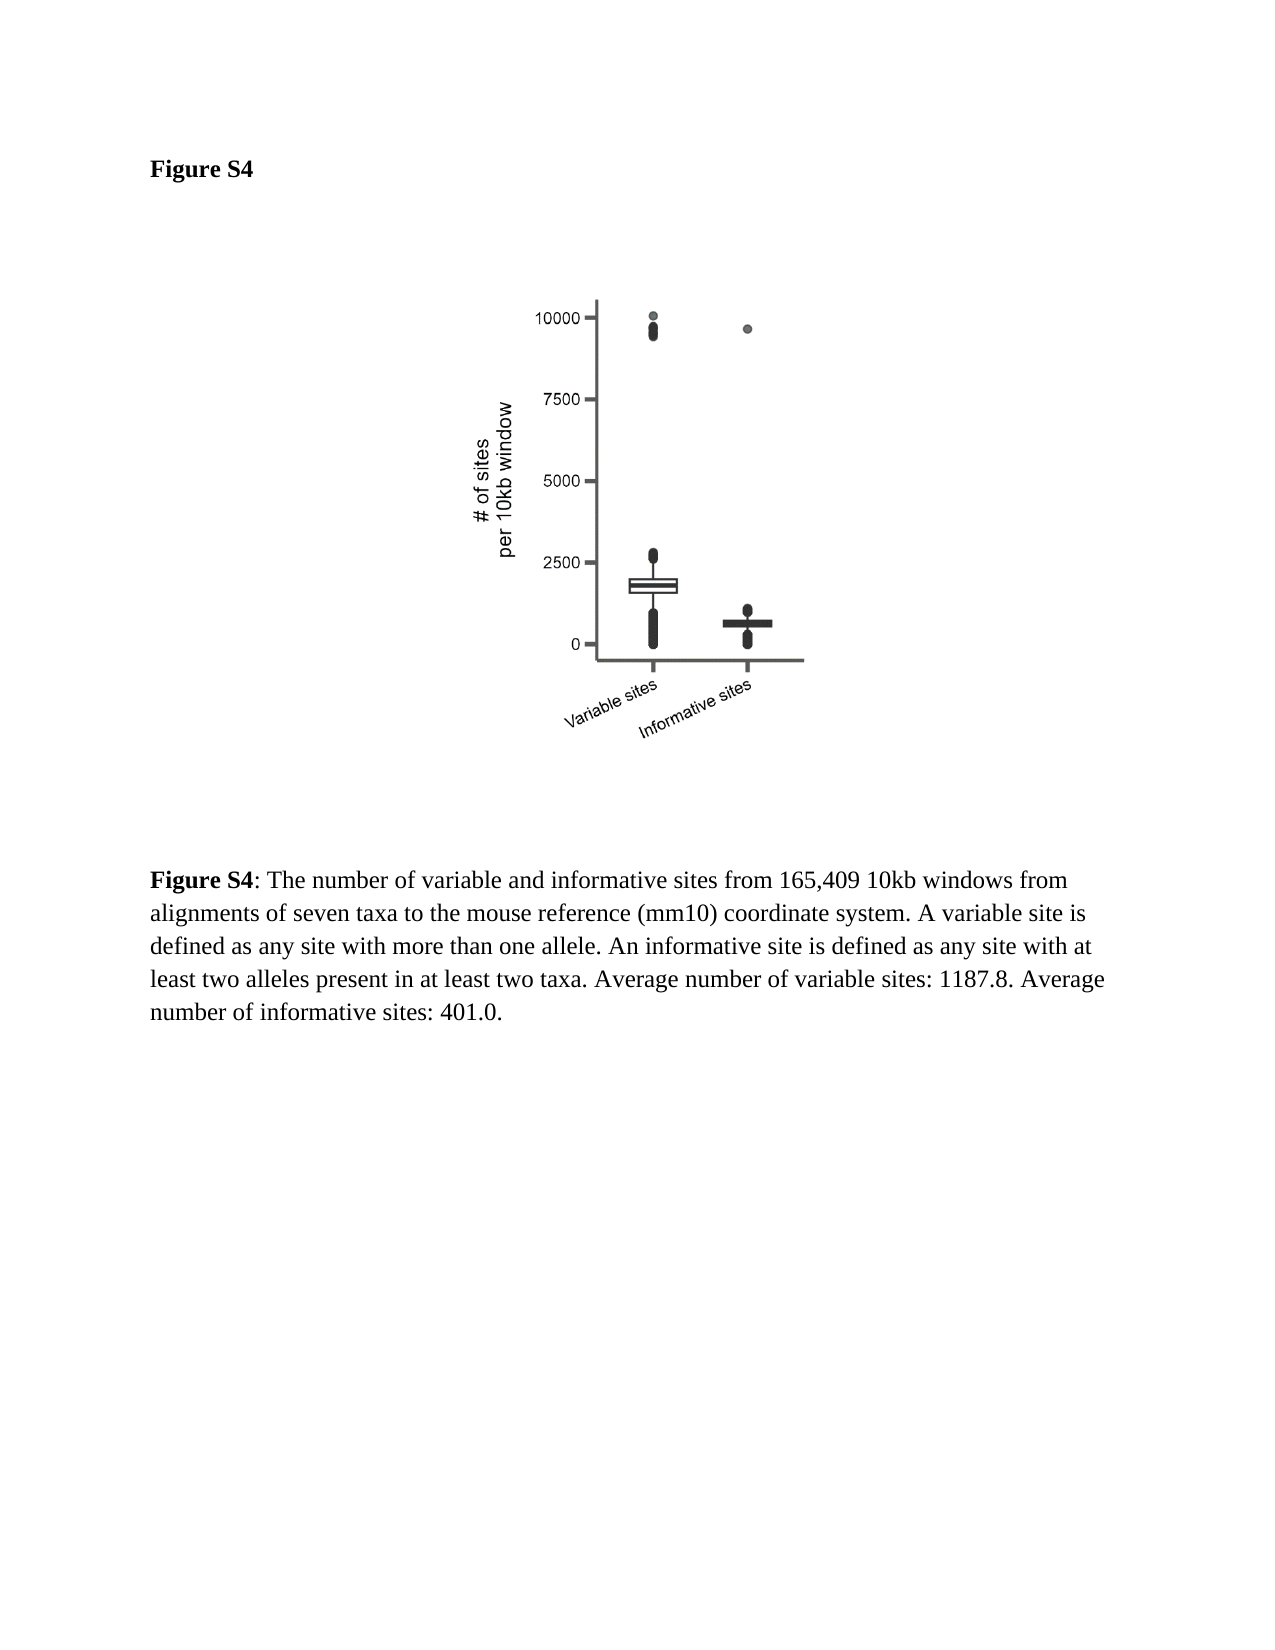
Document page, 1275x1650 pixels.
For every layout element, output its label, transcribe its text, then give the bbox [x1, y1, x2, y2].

picture [412, 240, 863, 841]
subtitle Figure S4 [150, 154, 1125, 183]
text Figure S4: The number of variable and informative sites from 165,409 10kb windows from alignments of seven taxa to the mouse reference (mm10) coordinate system. A variable site is defined as any site with more than one allele. An informative site is defined as any site with at least two alleles present in at least two taxa. Average number of variable sites: 1187.8. Average number of informative sites: 401.0. [150, 865, 1125, 1026]
